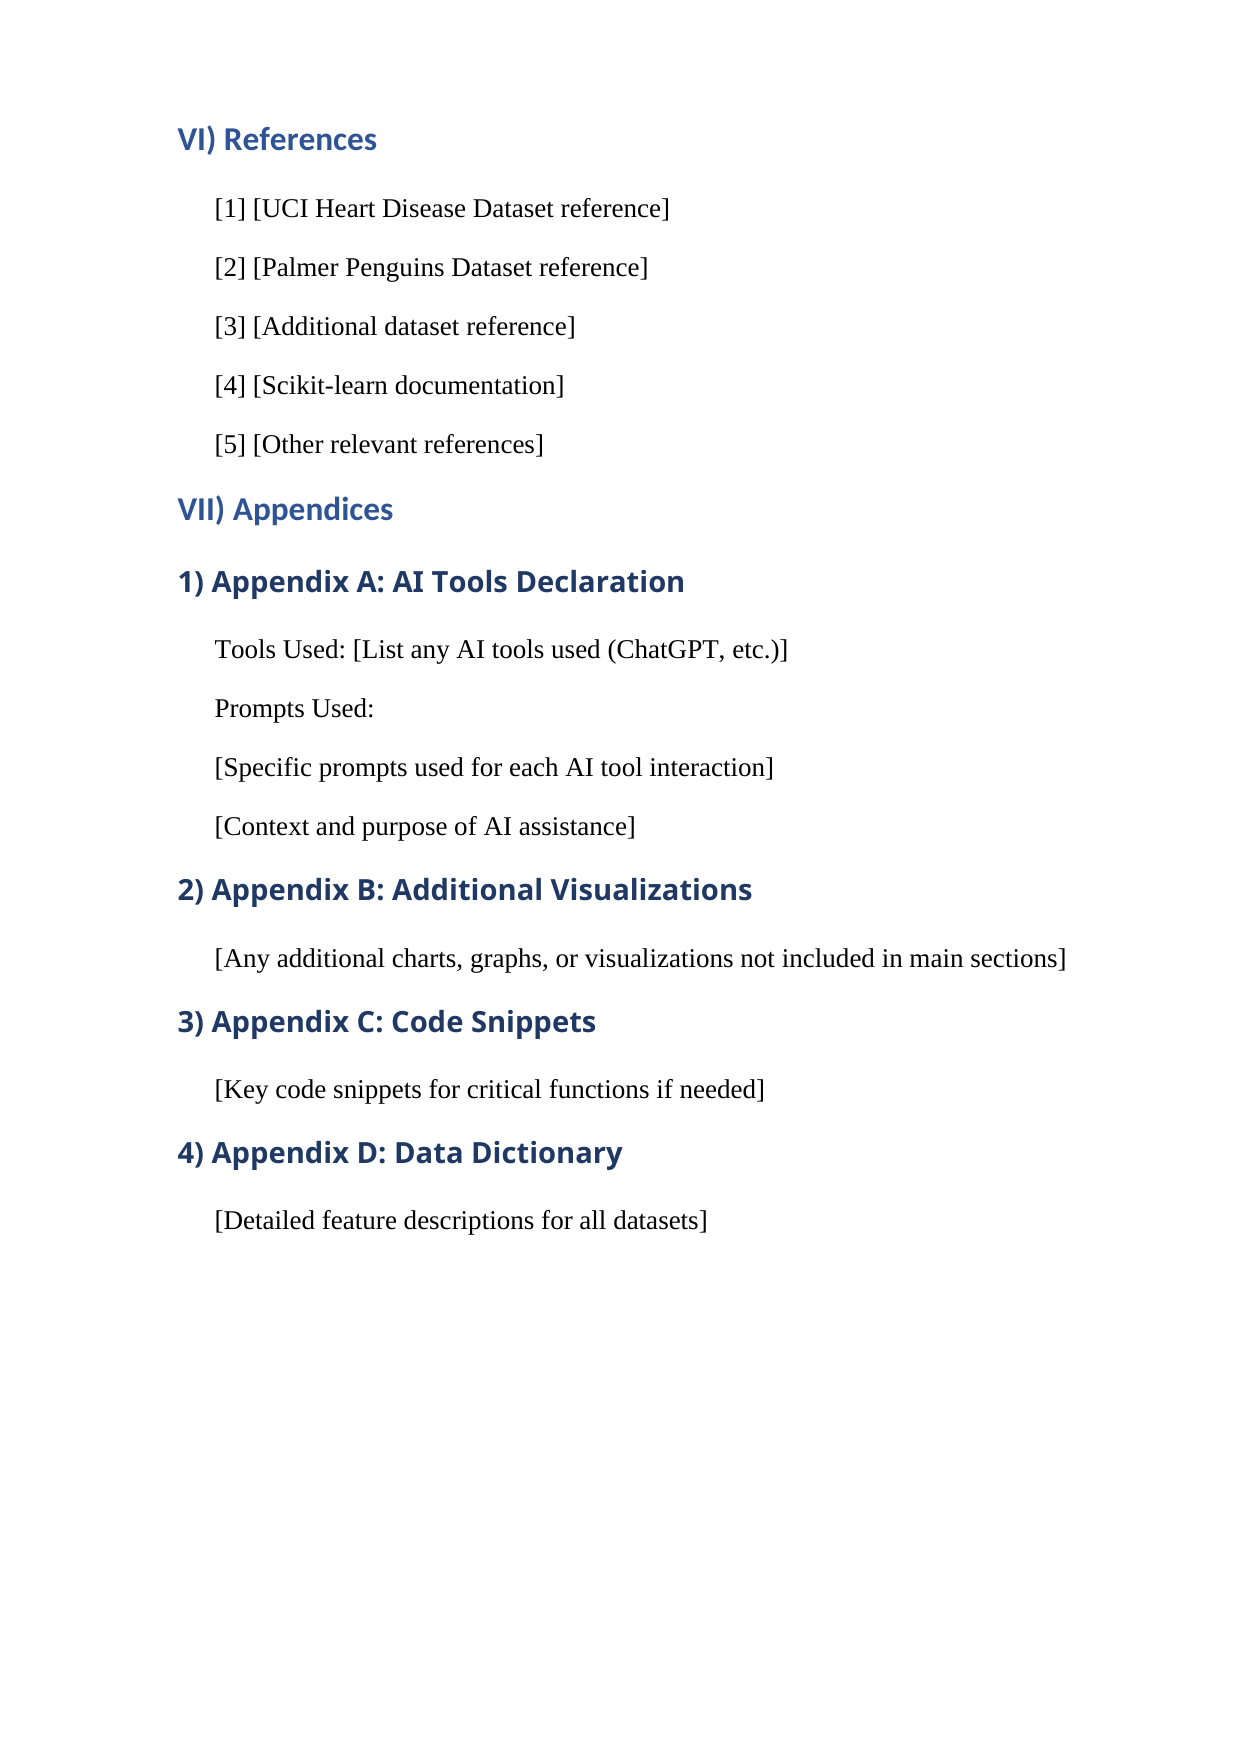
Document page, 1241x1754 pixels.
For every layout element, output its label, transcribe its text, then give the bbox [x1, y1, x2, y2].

text [Context and purpose of AI assistance] [177, 811, 1152, 842]
subtitle Appendices [177, 487, 1152, 528]
text [Key code snippets for critical functions if needed] [177, 1073, 1152, 1104]
text [Detailed feature descriptions for all datasets] [177, 1204, 1152, 1235]
text Prompts Used: [177, 692, 1152, 723]
subtitle Appendix B: Additional Visualizations [177, 870, 1152, 909]
subtitle Appendix A: AI Tools Declaration [177, 561, 1152, 601]
text [Any additional charts, graphs, or visualizations not included in main sections] [177, 942, 1152, 973]
text [2] [Palmer Penguins Dataset reference] [177, 251, 1152, 282]
text [Specific prompts used for each AI tool interaction] [177, 751, 1152, 782]
subtitle Appendix C: Code Snippets [177, 1001, 1152, 1041]
text Tools Used: [List any AI tools used (ChatGPT, etc.)] [177, 633, 1152, 664]
text [3] [Additional dataset reference] [177, 310, 1152, 341]
subtitle Appendix D: Data Dictionary [177, 1132, 1152, 1172]
subtitle References [177, 118, 1152, 159]
text [5] [Other relevant references] [177, 428, 1152, 459]
text [1] [UCI Heart Disease Dataset reference] [177, 192, 1152, 223]
text [4] [Scikit-learn documentation] [177, 369, 1152, 400]
